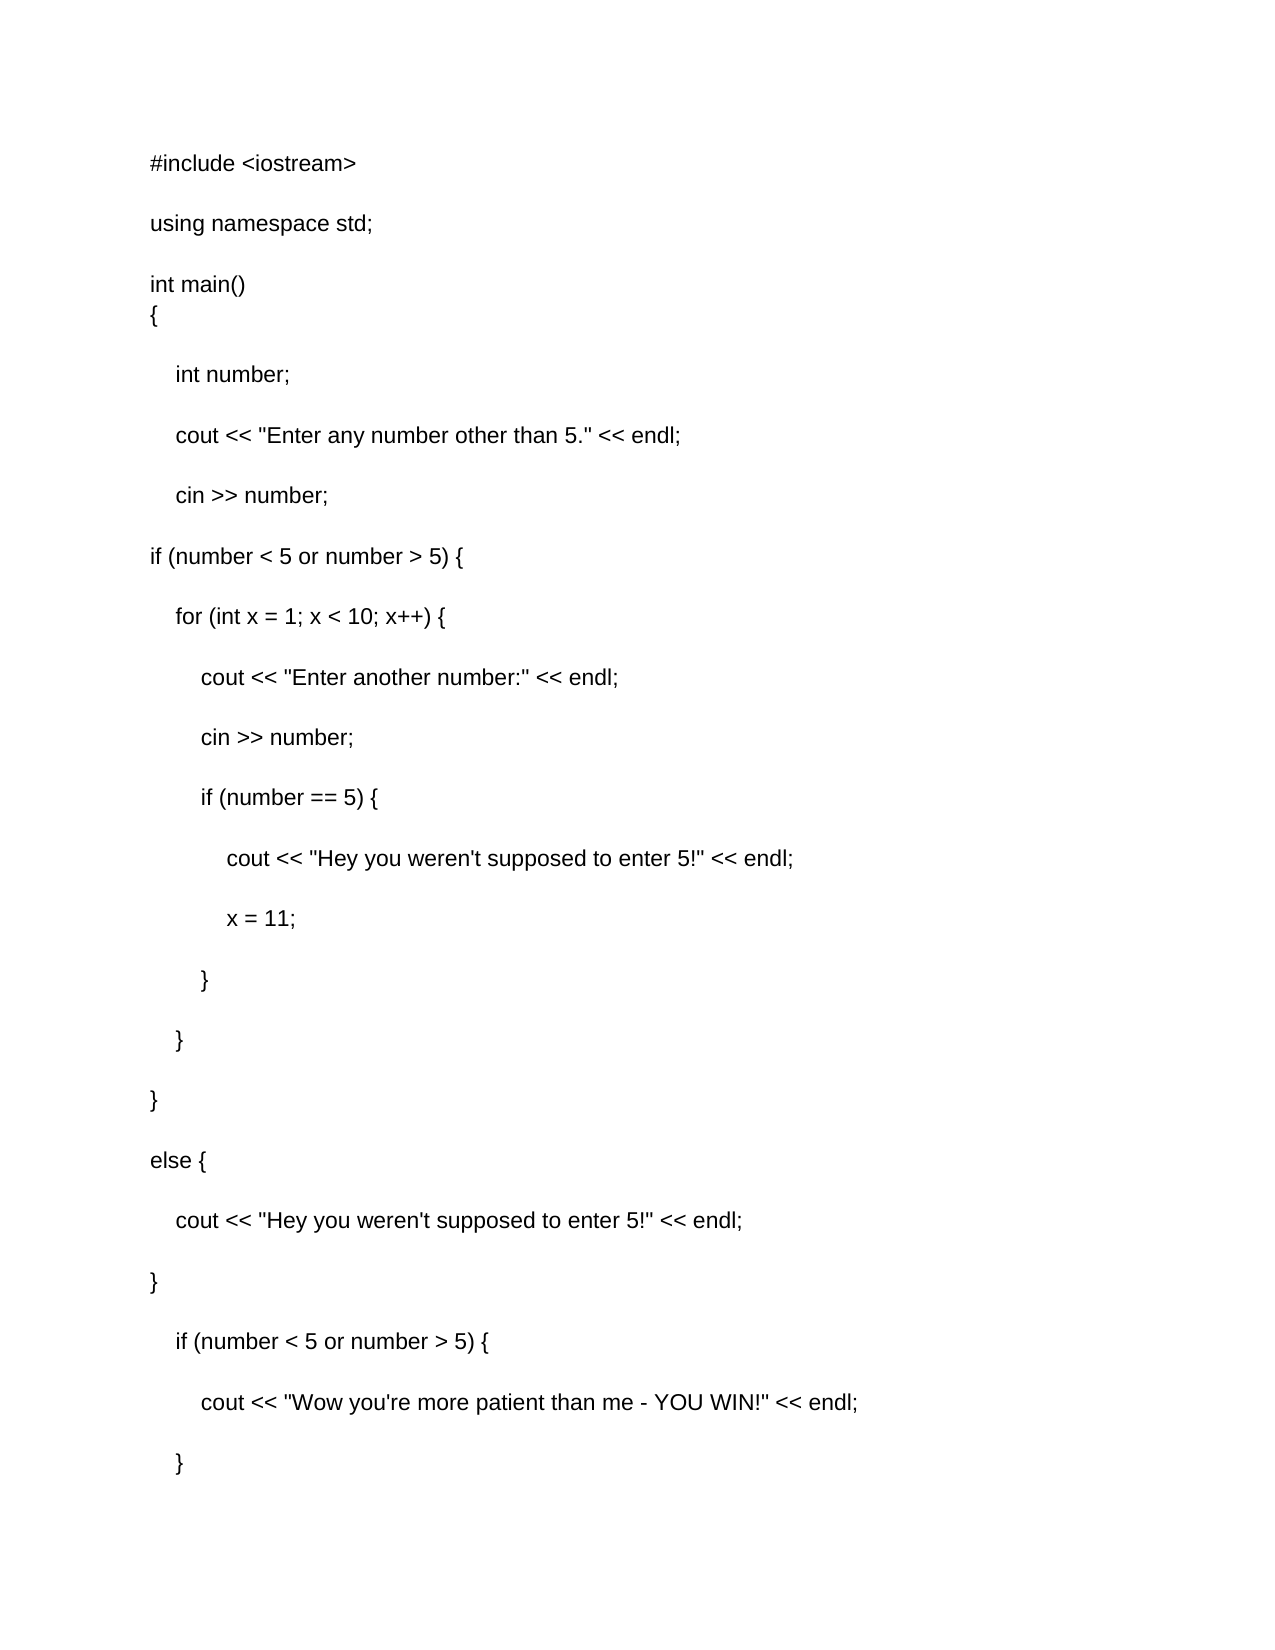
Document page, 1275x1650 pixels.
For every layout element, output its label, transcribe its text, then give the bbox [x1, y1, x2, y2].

text cout << "Wow you're more patient than me - YOU WIN!" << endl; [150, 1388, 1125, 1415]
text #include <iostream> [150, 150, 1125, 176]
text int main() [150, 271, 1125, 297]
text for (int x = 1; x < 10; x++) { [150, 603, 1125, 629]
text using namespace std; [150, 210, 1125, 237]
text } [150, 966, 1125, 992]
text cin >> number; [150, 724, 1125, 750]
text if (number < 5 or number > 5) { [150, 543, 1125, 569]
text int number; [150, 361, 1125, 388]
text x = 11; [150, 905, 1125, 932]
text { [150, 301, 1125, 327]
text else { [150, 1147, 1125, 1173]
text cout << "Hey you weren't supposed to enter 5!" << endl; [150, 1207, 1125, 1234]
text cin >> number; [150, 482, 1125, 509]
text } [150, 1268, 1125, 1294]
text cout << "Enter any number other than 5." << endl; [150, 422, 1125, 448]
text } [150, 1086, 1125, 1113]
text if (number == 5) { [150, 784, 1125, 811]
text cout << "Hey you weren't supposed to enter 5!" << endl; [150, 845, 1125, 871]
text } [150, 1026, 1125, 1052]
text cout << "Enter another number:" << endl; [150, 663, 1125, 690]
text } [150, 1449, 1125, 1475]
text if (number < 5 or number > 5) { [150, 1328, 1125, 1354]
